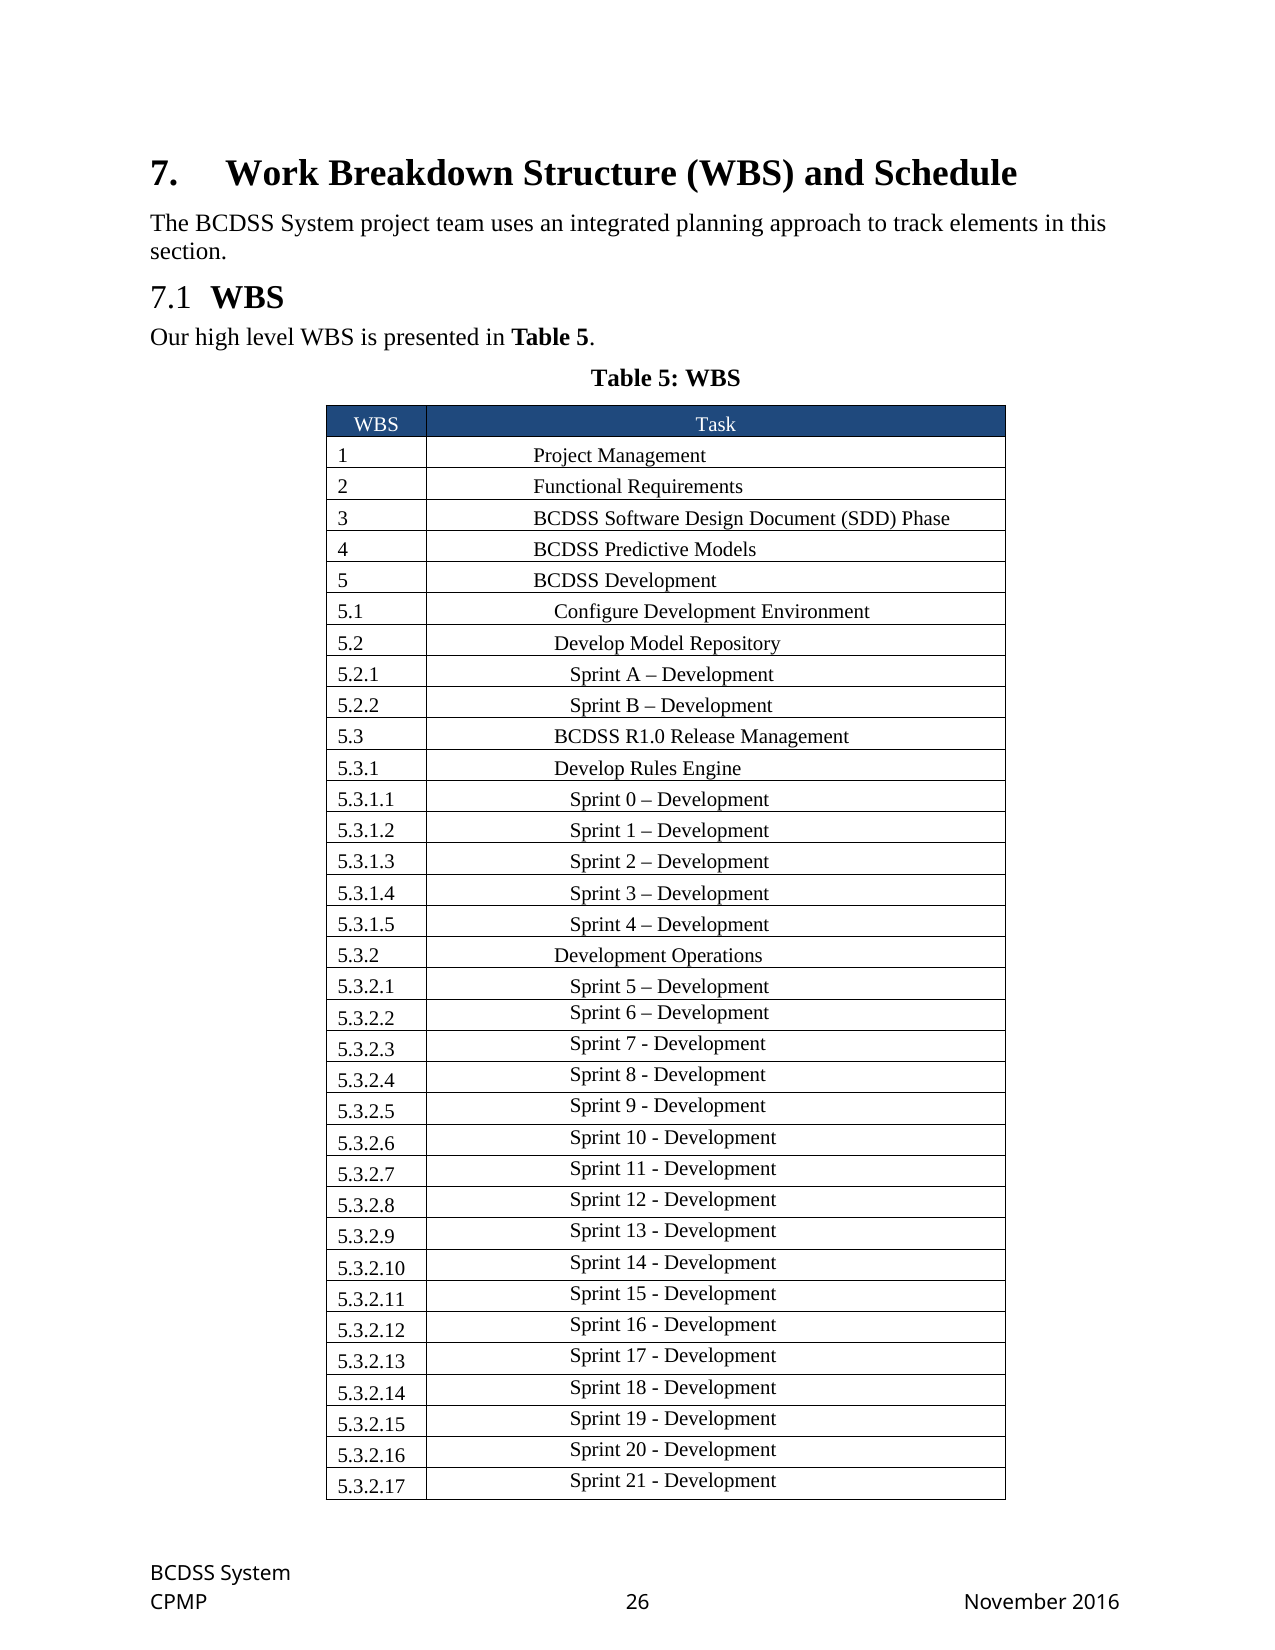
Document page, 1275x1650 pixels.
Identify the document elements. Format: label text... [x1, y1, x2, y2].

table_cell 5.1 [327, 593, 426, 623]
table_cell 5.3.2.14 [327, 1375, 426, 1405]
table_cell 5.3.2.7 [327, 1156, 426, 1186]
table_cell 5.2 [327, 625, 426, 655]
table_cell Project Management [427, 437, 1005, 467]
table_cell 5.3.1.1 [327, 781, 426, 811]
table_cell 5.3.2 [327, 937, 426, 967]
table_cell 5.3.2.15 [327, 1406, 426, 1436]
table_cell 5.3.2.1 [327, 968, 426, 998]
subtitle Work Breakdown Structure (WBS) and Schedule [150, 150, 1166, 193]
table_cell Sprint 5 – Development [427, 968, 1005, 998]
table_cell 2 [327, 468, 426, 498]
table_cell Sprint 8 - Development [427, 1062, 1005, 1092]
table_cell 5.3.2.12 [327, 1312, 426, 1342]
table_header WBS [327, 406, 426, 436]
text The BCDSS System project team uses an integrated planning approach to track elements in this section. [150, 208, 1181, 265]
table_cell 5.3.1 [327, 750, 426, 780]
table_cell Configure Development Environment [427, 593, 1005, 623]
table_cell Sprint A – Development [427, 656, 1005, 686]
table_cell BCDSS Software Design Document (SDD) Phase [427, 500, 1005, 530]
table_cell Sprint 11 - Development [427, 1156, 1005, 1186]
table_cell Sprint 17 - Development [427, 1343, 1005, 1373]
table_cell Develop Rules Engine [427, 750, 1005, 780]
table_cell 5.3.1.2 [327, 812, 426, 842]
table_cell 5.2.2 [327, 687, 426, 717]
table_cell Sprint 2 – Development [427, 843, 1005, 873]
table_cell Sprint 15 - Development [427, 1281, 1005, 1311]
table_cell 5.3.2.11 [327, 1281, 426, 1311]
table_cell Sprint 18 - Development [427, 1375, 1005, 1405]
table_cell 5.3.2.17 [327, 1468, 426, 1498]
table_cell 5.2.1 [327, 656, 426, 686]
table_cell Sprint 4 – Development [427, 906, 1005, 936]
table_cell 5.3.1.3 [327, 843, 426, 873]
table_cell 5.3.2.3 [327, 1031, 426, 1061]
table_cell Sprint 16 - Development [427, 1312, 1005, 1342]
table_cell Develop Model Repository [427, 625, 1005, 655]
table_cell BCDSS Predictive Models [427, 531, 1005, 561]
table_cell 5.3.2.13 [327, 1343, 426, 1373]
table_cell 5.3 [327, 718, 426, 748]
table_cell Sprint 9 - Development [427, 1093, 1005, 1123]
text Table 5: WBS [150, 363, 1181, 392]
table_cell 1 [327, 437, 426, 467]
table_cell Sprint 6 – Development [427, 1000, 1005, 1030]
table_cell 3 [327, 500, 426, 530]
table_cell BCDSS R1.0 Release Management [427, 718, 1005, 748]
table_cell 5.3.1.4 [327, 875, 426, 905]
table_cell 5 [327, 562, 426, 592]
table_cell 5.3.2.9 [327, 1218, 426, 1248]
table_cell BCDSS Development [427, 562, 1005, 592]
table_cell 5.3.2.4 [327, 1062, 426, 1092]
table_cell Sprint 7 - Development [427, 1031, 1005, 1061]
table_cell Sprint 1 – Development [427, 812, 1005, 842]
table_cell Sprint 12 - Development [427, 1187, 1005, 1217]
table_cell Sprint 19 - Development [427, 1406, 1005, 1436]
table_cell 5.3.2.16 [327, 1437, 426, 1467]
table_cell Sprint 21 - Development [427, 1468, 1005, 1498]
text Our high level WBS is presented in Table 5. [150, 322, 1181, 351]
table_cell 5.3.2.5 [327, 1093, 426, 1123]
table_cell Development Operations [427, 937, 1005, 967]
table_cell 5.3.2.10 [327, 1250, 426, 1280]
table_cell 5.3.2.6 [327, 1125, 426, 1155]
table_cell Sprint 10 - Development [427, 1125, 1005, 1155]
subtitle WBS [150, 278, 1181, 316]
table_header Task [427, 406, 1005, 436]
table_cell Sprint 14 - Development [427, 1250, 1005, 1280]
table_cell Sprint 3 – Development [427, 875, 1005, 905]
table_cell Sprint 20 - Development [427, 1437, 1005, 1467]
table_cell 5.3.2.2 [327, 1000, 426, 1030]
table_cell Sprint 13 - Development [427, 1218, 1005, 1248]
table_cell 4 [327, 531, 426, 561]
table_cell Functional Requirements [427, 468, 1005, 498]
table_cell 5.3.1.5 [327, 906, 426, 936]
table_cell Sprint 0 – Development [427, 781, 1005, 811]
table_cell Sprint B – Development [427, 687, 1005, 717]
table_cell 5.3.2.8 [327, 1187, 426, 1217]
